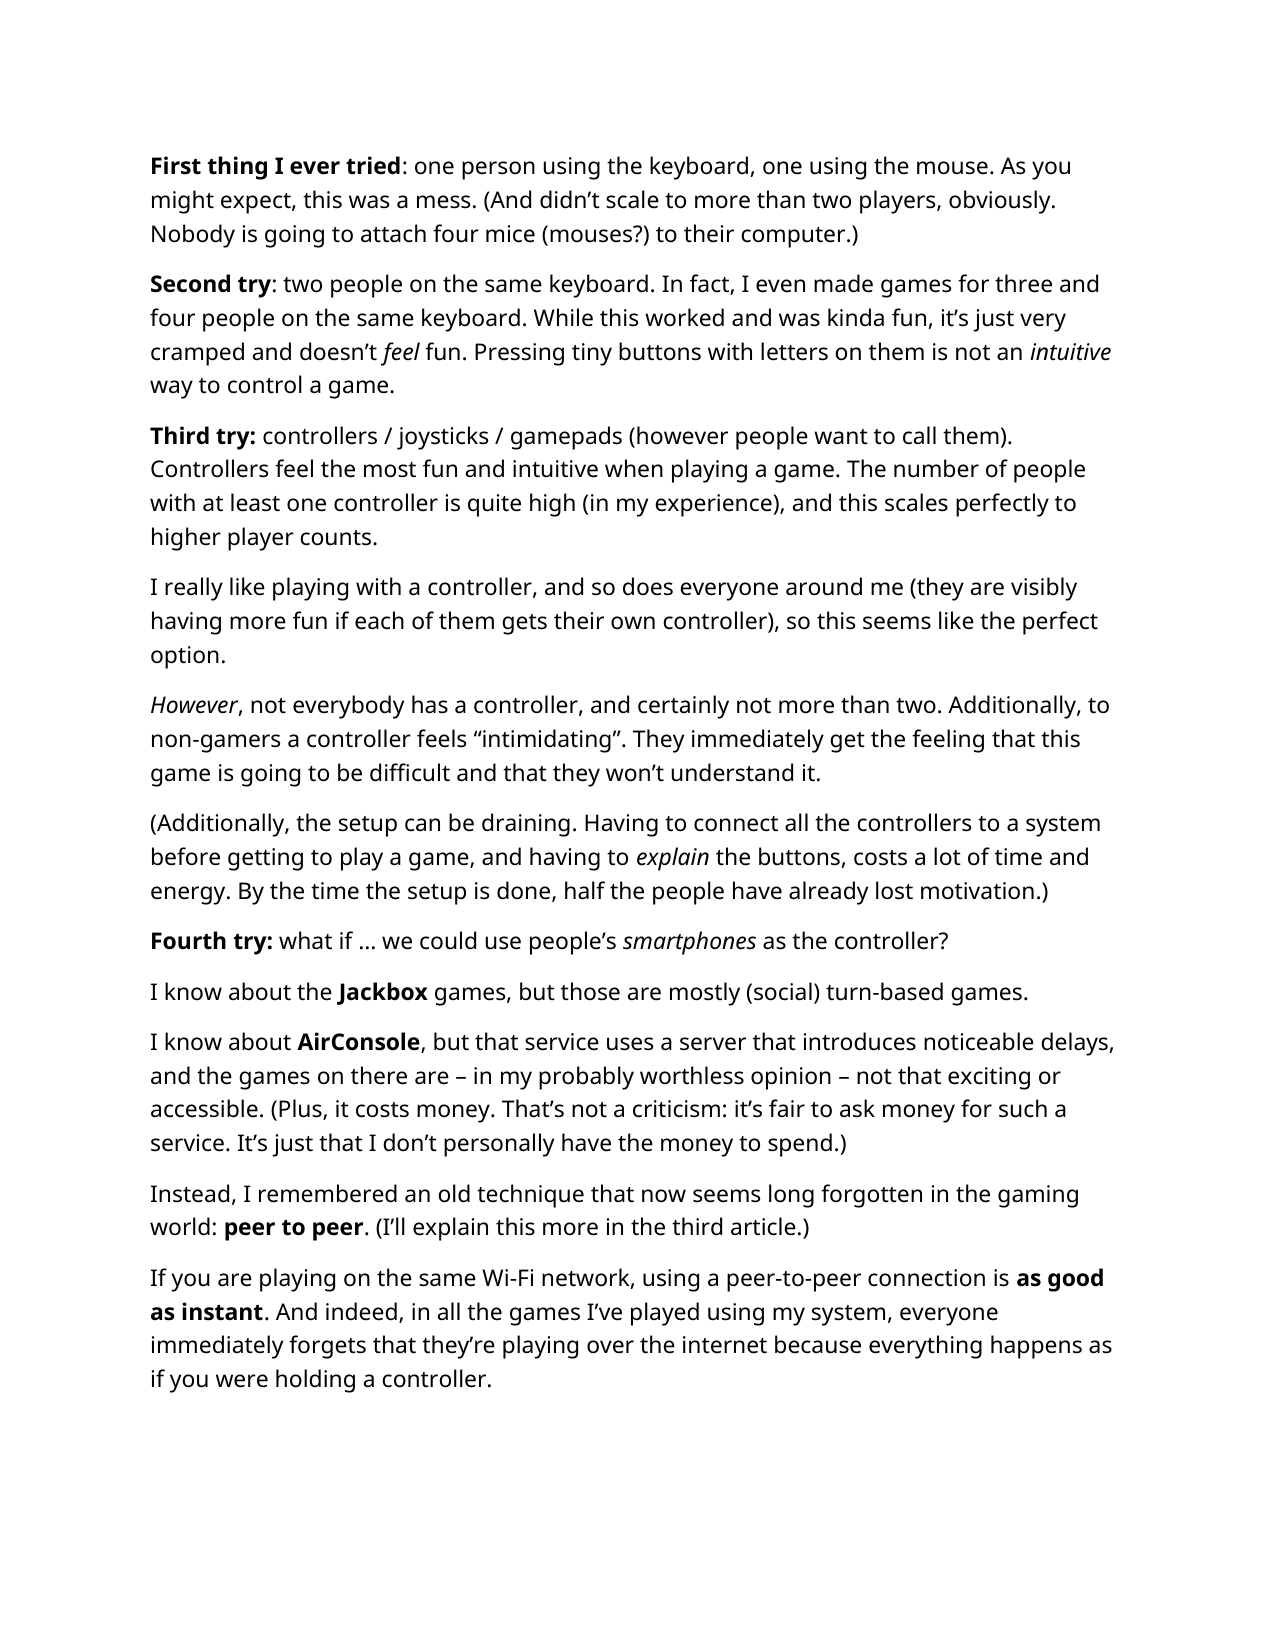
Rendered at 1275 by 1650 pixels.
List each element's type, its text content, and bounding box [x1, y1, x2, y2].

text Second try: two people on the same keyboard. In fact, I even made games for three and four people on the same keyboard. While this worked and was kinda fun, it’s just very cramped and doesn’t feel fun. Pressing tiny buttons with letters on them is not an intuitive way to control a game. [150, 268, 1125, 400]
text Fourth try: what if … we could use people’s smartphones as the controller? [150, 925, 1125, 956]
text (Additionally, the setup can be draining. Having to connect all the controllers to a system before getting to play a game, and having to explain the buttons, costs a lot of time and energy. By the time the setup is done, half the people have already lost motivation.) [150, 807, 1125, 906]
text Third try: controllers / joysticks / gamepads (however people want to call them). Controllers feel the most fun and intuitive when playing a game. The number of people with at least one controller is quite high (in my experience), and this scales perfectly to higher player counts. [150, 419, 1125, 552]
text First thing I ever tried: one person using the keyboard, one using the mouse. As you might expect, this was a mess. (And didn’t scale to more than two players, obviously. Nobody is going to attach four mice (mouses?) to their computer.) [150, 150, 1125, 249]
text However, not everybody has a controller, and certainly not more than two. Additionally, to non-gamers a controller feels “intimidating”. They immediately get the feeling that this game is going to be difficult and that they won’t understand it. [150, 689, 1125, 788]
text If you are playing on the same Wi-Fi network, using a peer-to-peer connection is as good as instant. And indeed, in all the games I’ve played using my system, everyone immediately forgets that they’re playing over the internet because everything happens as if you were holding a controller. [150, 1262, 1125, 1394]
text Instead, I remembered an old technique that now seems long forgotten in the gaming world: peer to peer. (I’ll explain this more in the third article.) [150, 1177, 1125, 1242]
text I really like playing with a controller, and so does everyone around me (they are visibly having more fun if each of them gets their own controller), so this seems like the perfect option. [150, 571, 1125, 670]
text I know about the Jackbox games, but those are mostly (social) turn-based games. [150, 975, 1125, 1007]
text I know about AirConsole, but that service uses a server that introduces noticeable delays, and the games on there are – in my probably worthless opinion – not that exciting or accessible. (Plus, it costs money. That’s not a criticism: it’s fair to ask money for such a service. It’s just that I don’t personally have the money to spend.) [150, 1026, 1125, 1158]
